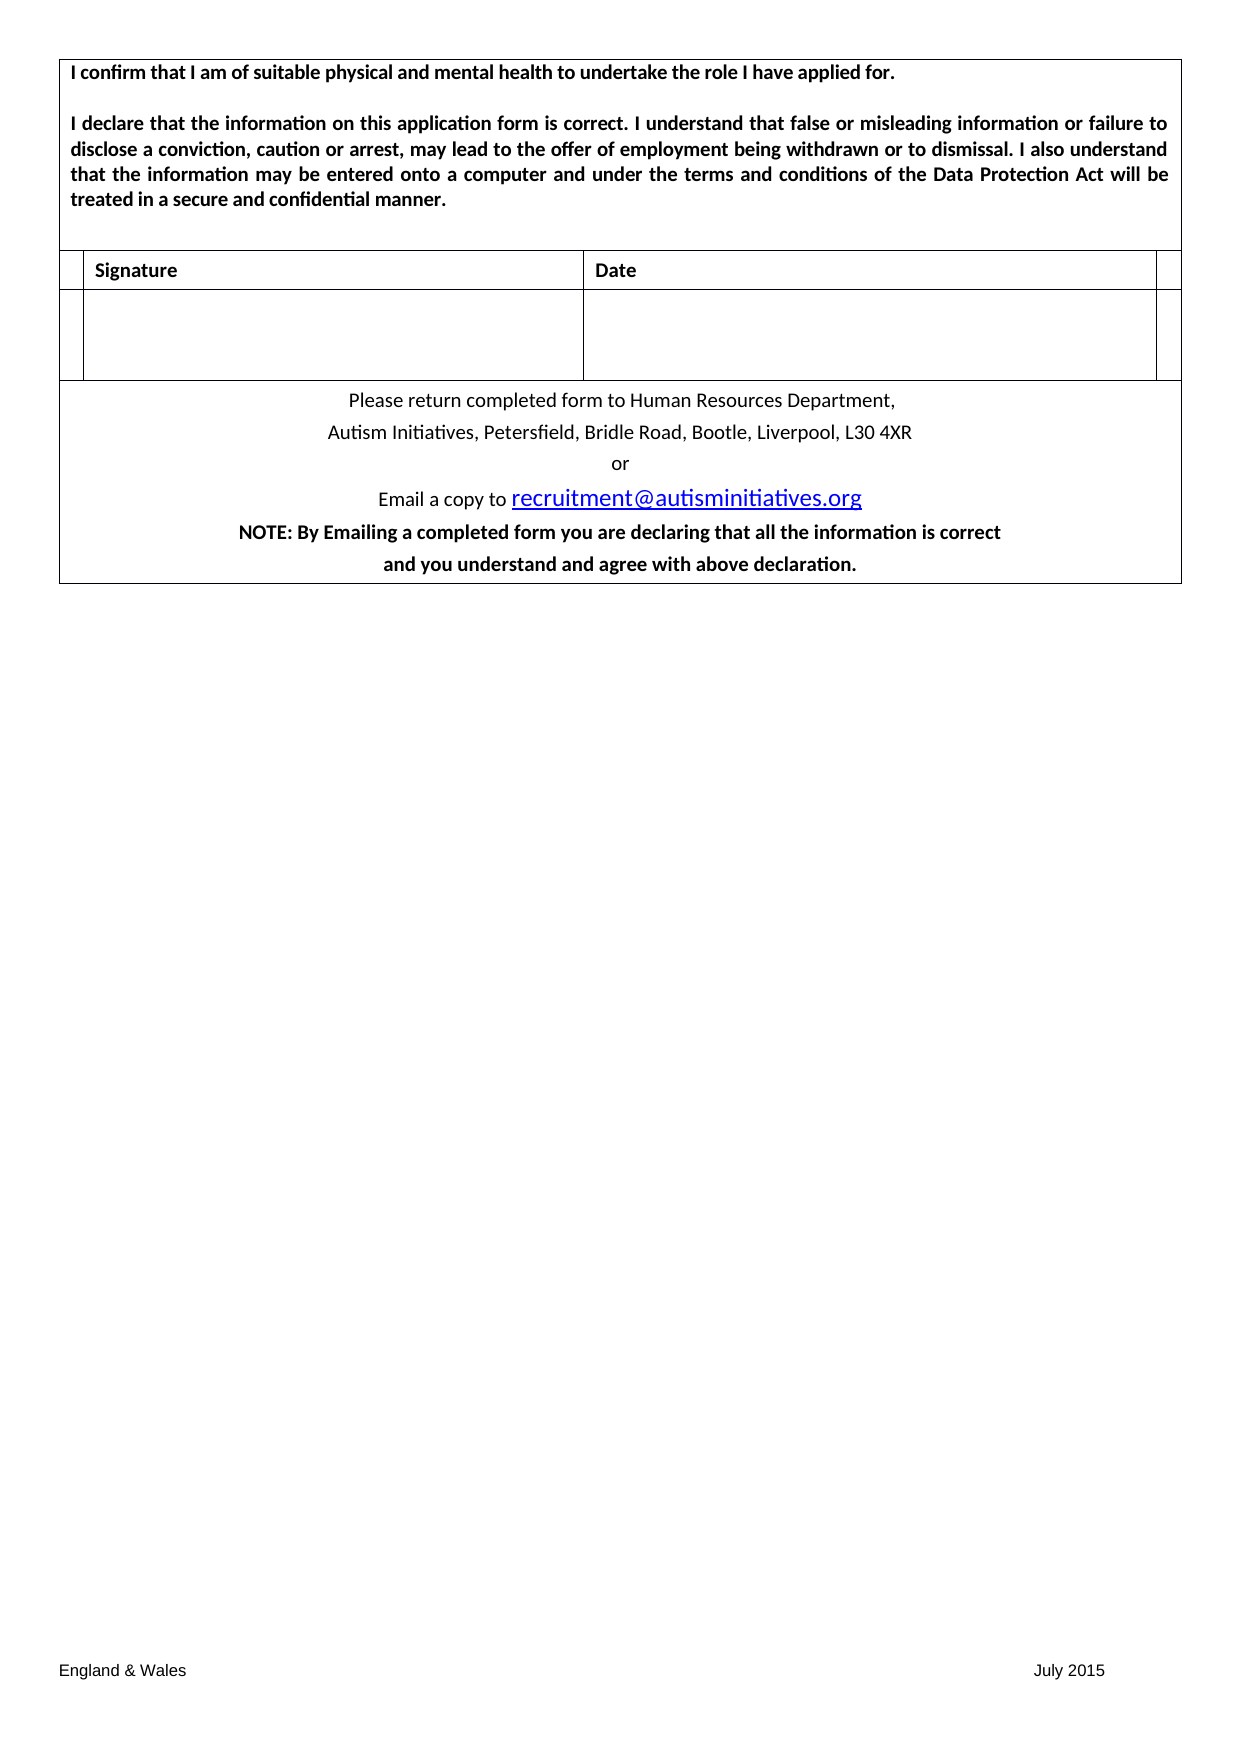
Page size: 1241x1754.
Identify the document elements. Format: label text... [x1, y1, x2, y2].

table_cell [60, 290, 83, 380]
table_cell [1157, 290, 1181, 380]
table_cell [584, 290, 1156, 380]
table_cell Date [584, 251, 1156, 289]
table_cell [60, 251, 83, 289]
table_cell Please return completed form to Human Resources Department, Autism Initiatives, Petersfield, Bridle Road, Bootle, Liverpool, L30 4XR or Email a copy to recruitment@autisminitiatives.org NOTE: By Emailing a completed form you are declaring that all the information is correct and you understand and agree with above declaration. [60, 381, 1181, 582]
table_cell [84, 290, 583, 380]
table_cell Signature [84, 251, 583, 289]
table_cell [60, 60, 1181, 250]
table_cell [1157, 251, 1181, 289]
